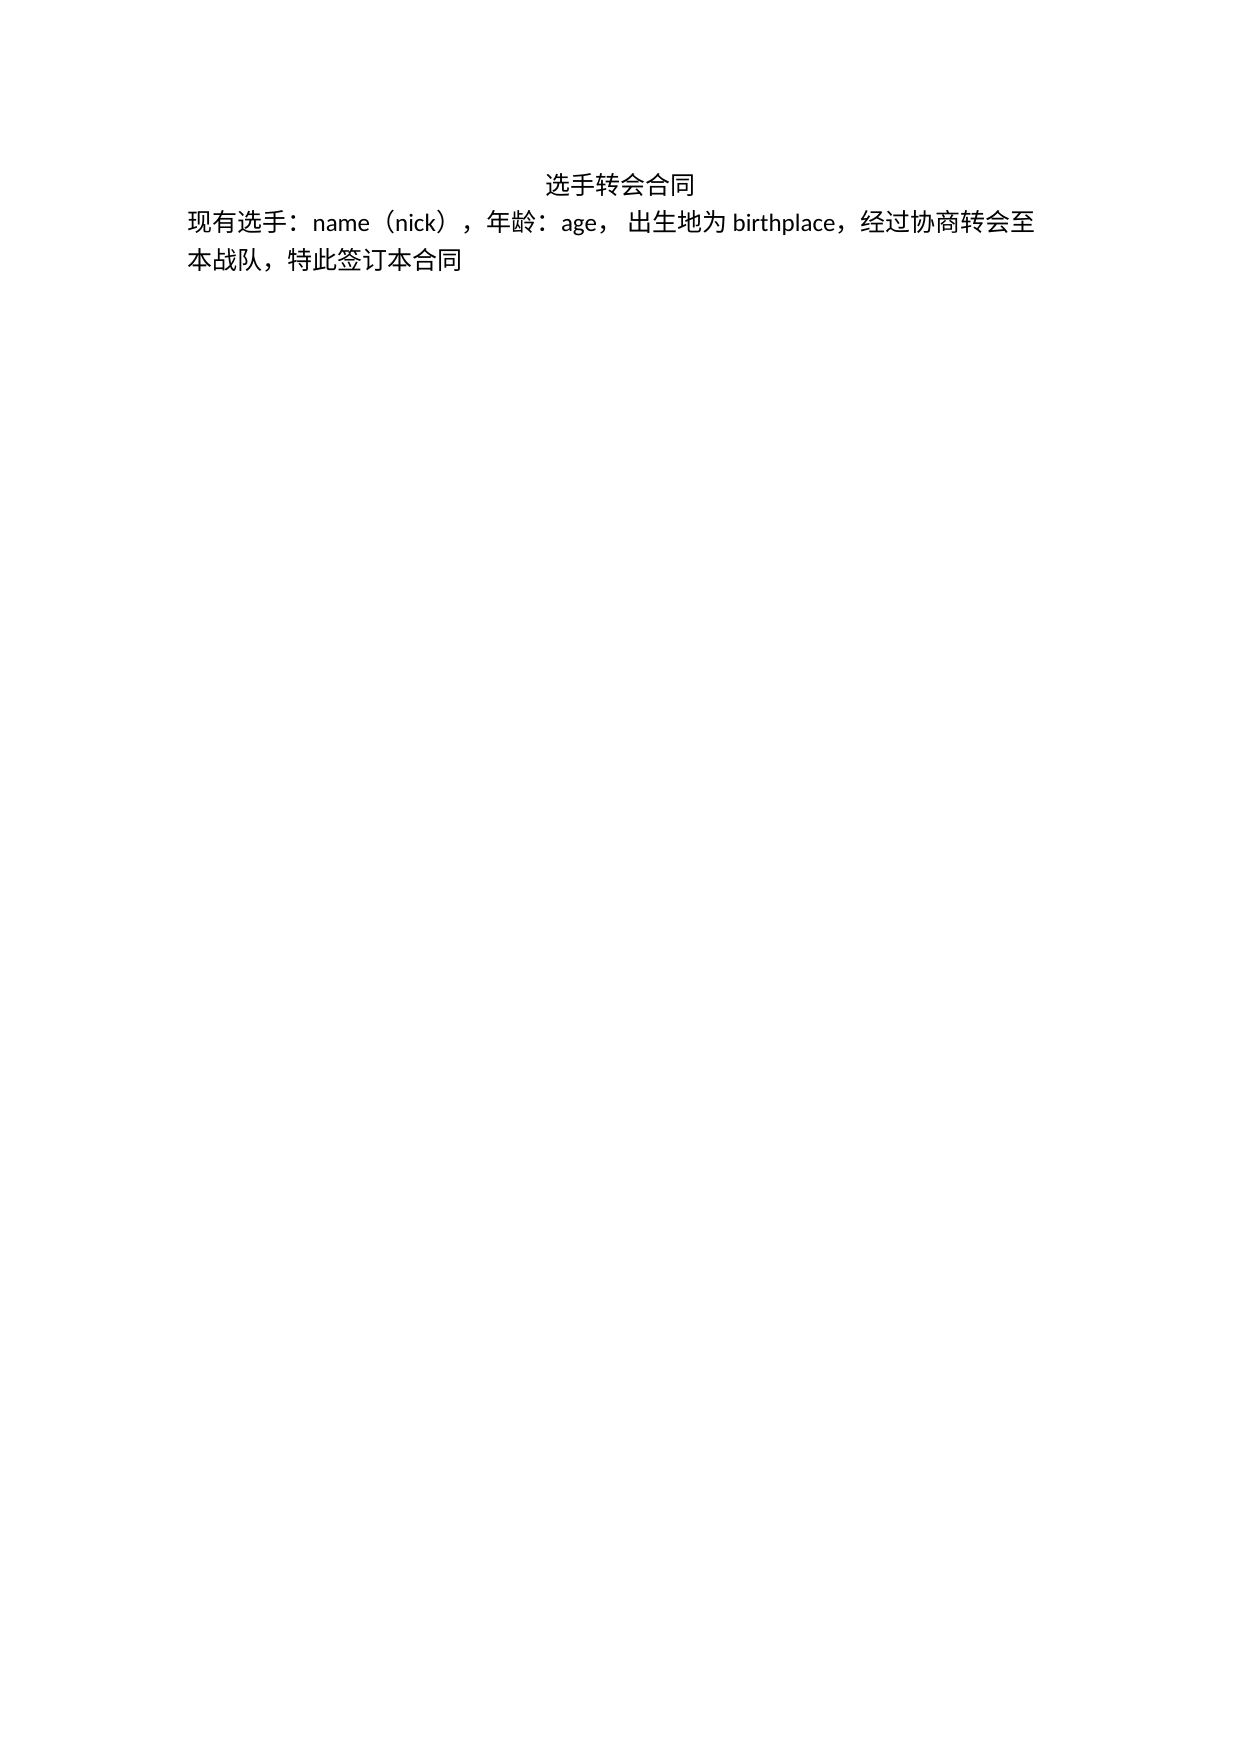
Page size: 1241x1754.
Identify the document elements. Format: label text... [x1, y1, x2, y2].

text 选手转会合同 [187, 164, 1053, 202]
text 现有选手：name（nick），年龄：age， 出生地为birthplace，经过协商转会至本战队，特此签订本合同 [187, 202, 1053, 277]
